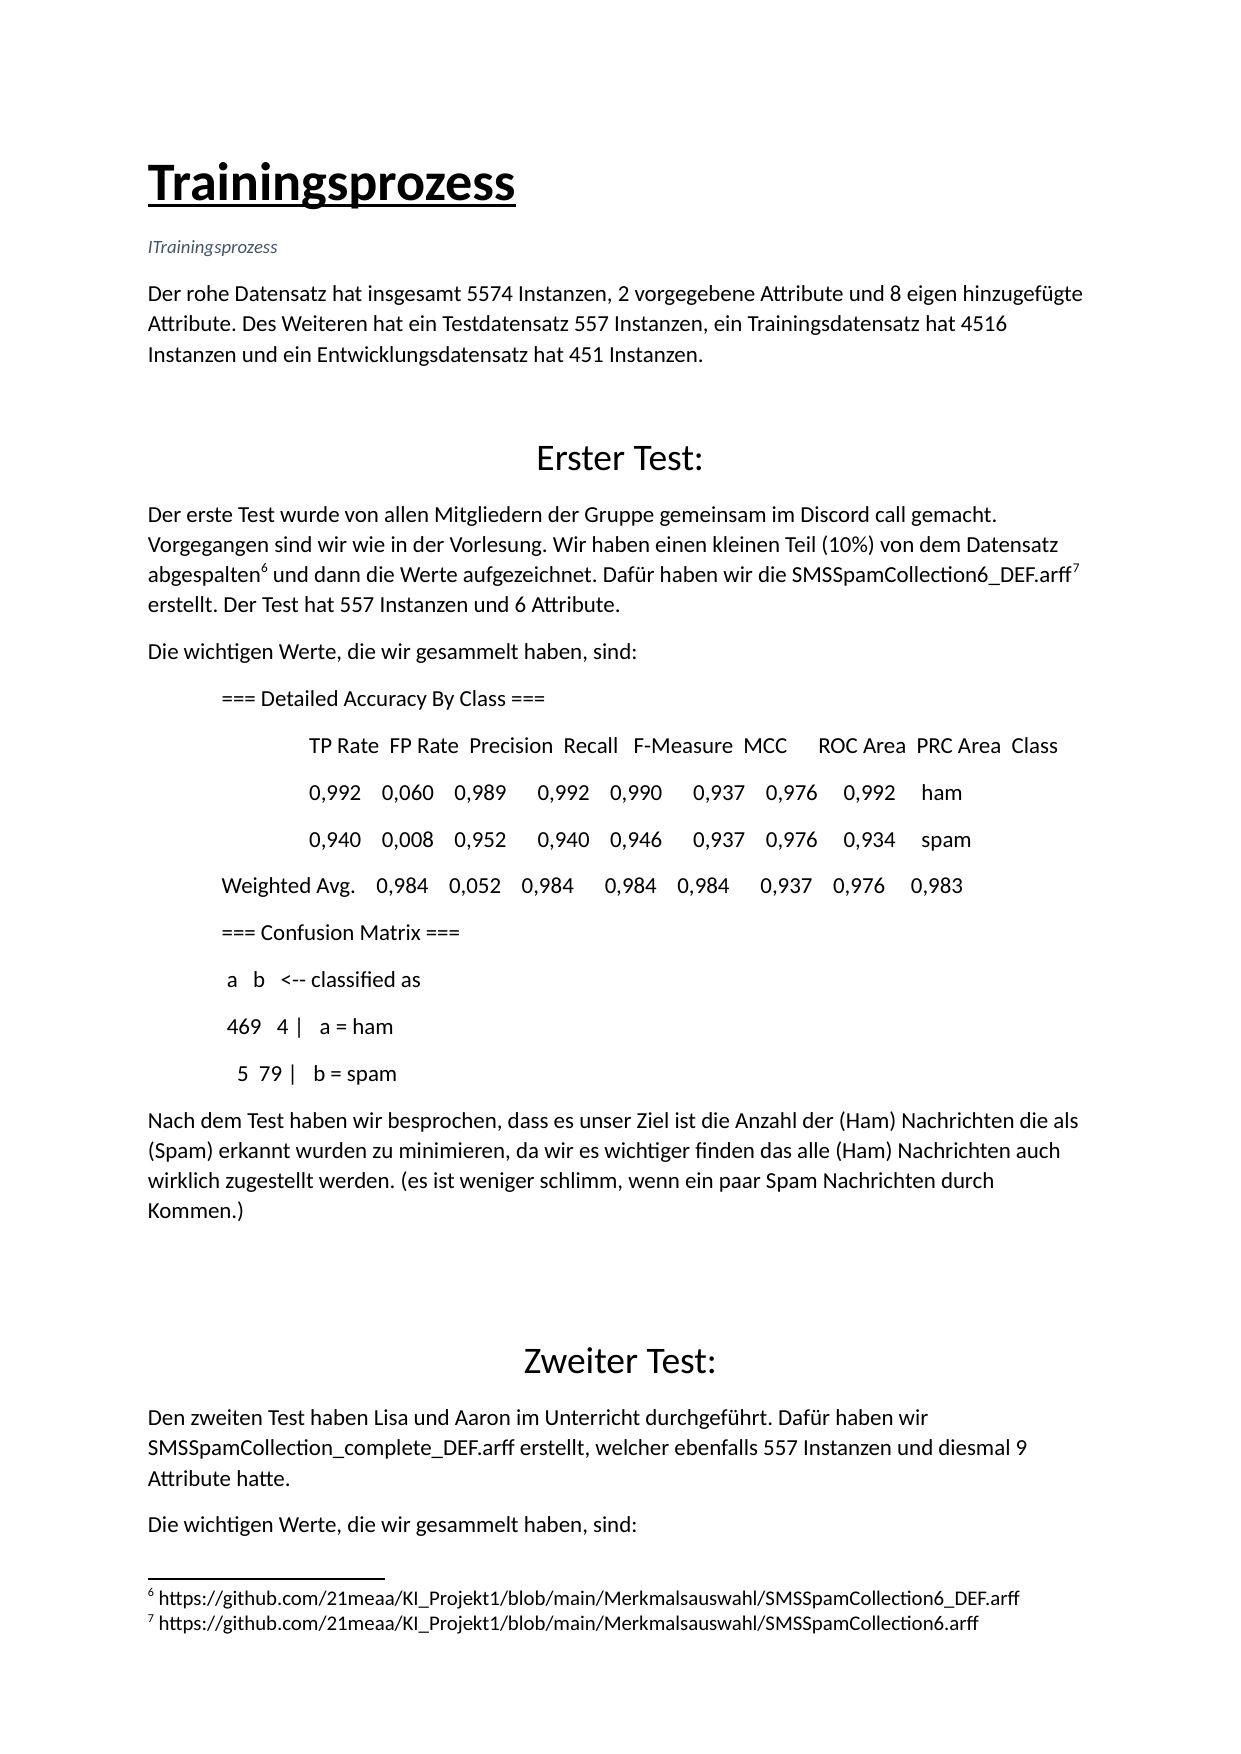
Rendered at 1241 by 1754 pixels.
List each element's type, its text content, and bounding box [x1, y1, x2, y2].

text 5 79 | b = spam [221, 1059, 1093, 1087]
text Den zweiten Test haben Lisa und Aaron im Unterricht durchgeführt. Dafür haben wir SMSSpamCollection_complete_DEF.arff erstellt, welcher ebenfalls 557 Instanzen und diesmal 9 Attribute hatte. [148, 1403, 1093, 1492]
text ITrainingsprozess [148, 236, 1093, 258]
text Trainingsprozess [148, 148, 1093, 214]
text Der rohe Datensatz hat insgesamt 5574 Instanzen, 2 vorgegebene Attribute und 8 eigen hinzugefügte Attribute. Des Weiteren hat ein Testdatensatz 557 Instanzen, ein Trainingsdatensatz hat 4516 Instanzen und ein Entwicklungsdatensatz hat 451 Instanzen. [148, 279, 1093, 368]
text Zweiter Test: [148, 1337, 1093, 1383]
text Die wichtigen Werte, die wir gesammelt haben, sind: [148, 637, 1093, 665]
text a b <-- classified as [221, 965, 1093, 993]
text 469 4 | a = ham [221, 1012, 1093, 1040]
text Erster Test: [148, 433, 1093, 479]
text === Confusion Matrix === [221, 918, 1093, 946]
text TP Rate FP Rate Precision Recall F-Measure MCC ROC Area PRC Area Class [221, 731, 1093, 759]
text 0,992 0,060 0,989 0,992 0,990 0,937 0,976 0,992 ham [221, 778, 1093, 806]
text === Detailed Accuracy By Class === [221, 684, 1093, 712]
text Nach dem Test haben wir besprochen, dass es unser Ziel ist die Anzahl der (Ham) Nachrichten die als (Spam) erkannt wurden zu minimieren, da wir es wichtiger finden das alle (Ham) Nachrichten auch wirklich zugestellt werden. (es ist weniger schlimm, wenn ein paar Spam Nachrichten durch Kommen.) [148, 1106, 1093, 1224]
text 0,940 0,008 0,952 0,940 0,946 0,937 0,976 0,934 spam [221, 825, 1093, 853]
text Die wichtigen Werte, die wir gesammelt haben, sind: [148, 1511, 1093, 1539]
text Weighted Avg. 0,984 0,052 0,984 0,984 0,984 0,937 0,976 0,983 [221, 872, 1093, 899]
text Der erste Test wurde von allen Mitgliedern der Gruppe gemeinsam im Discord call gemacht. Vorgegangen sind wir wie in der Vorlesung. Wir haben einen kleinen Teil (10%) von dem Datensatz abgespalten und dann die Werte aufgezeichnet. Dafür haben wir die SMSSpamCollection6_DEF.arff erstellt. Der Test hat 557 Instanzen und 6 Attribute. [148, 500, 1093, 618]
